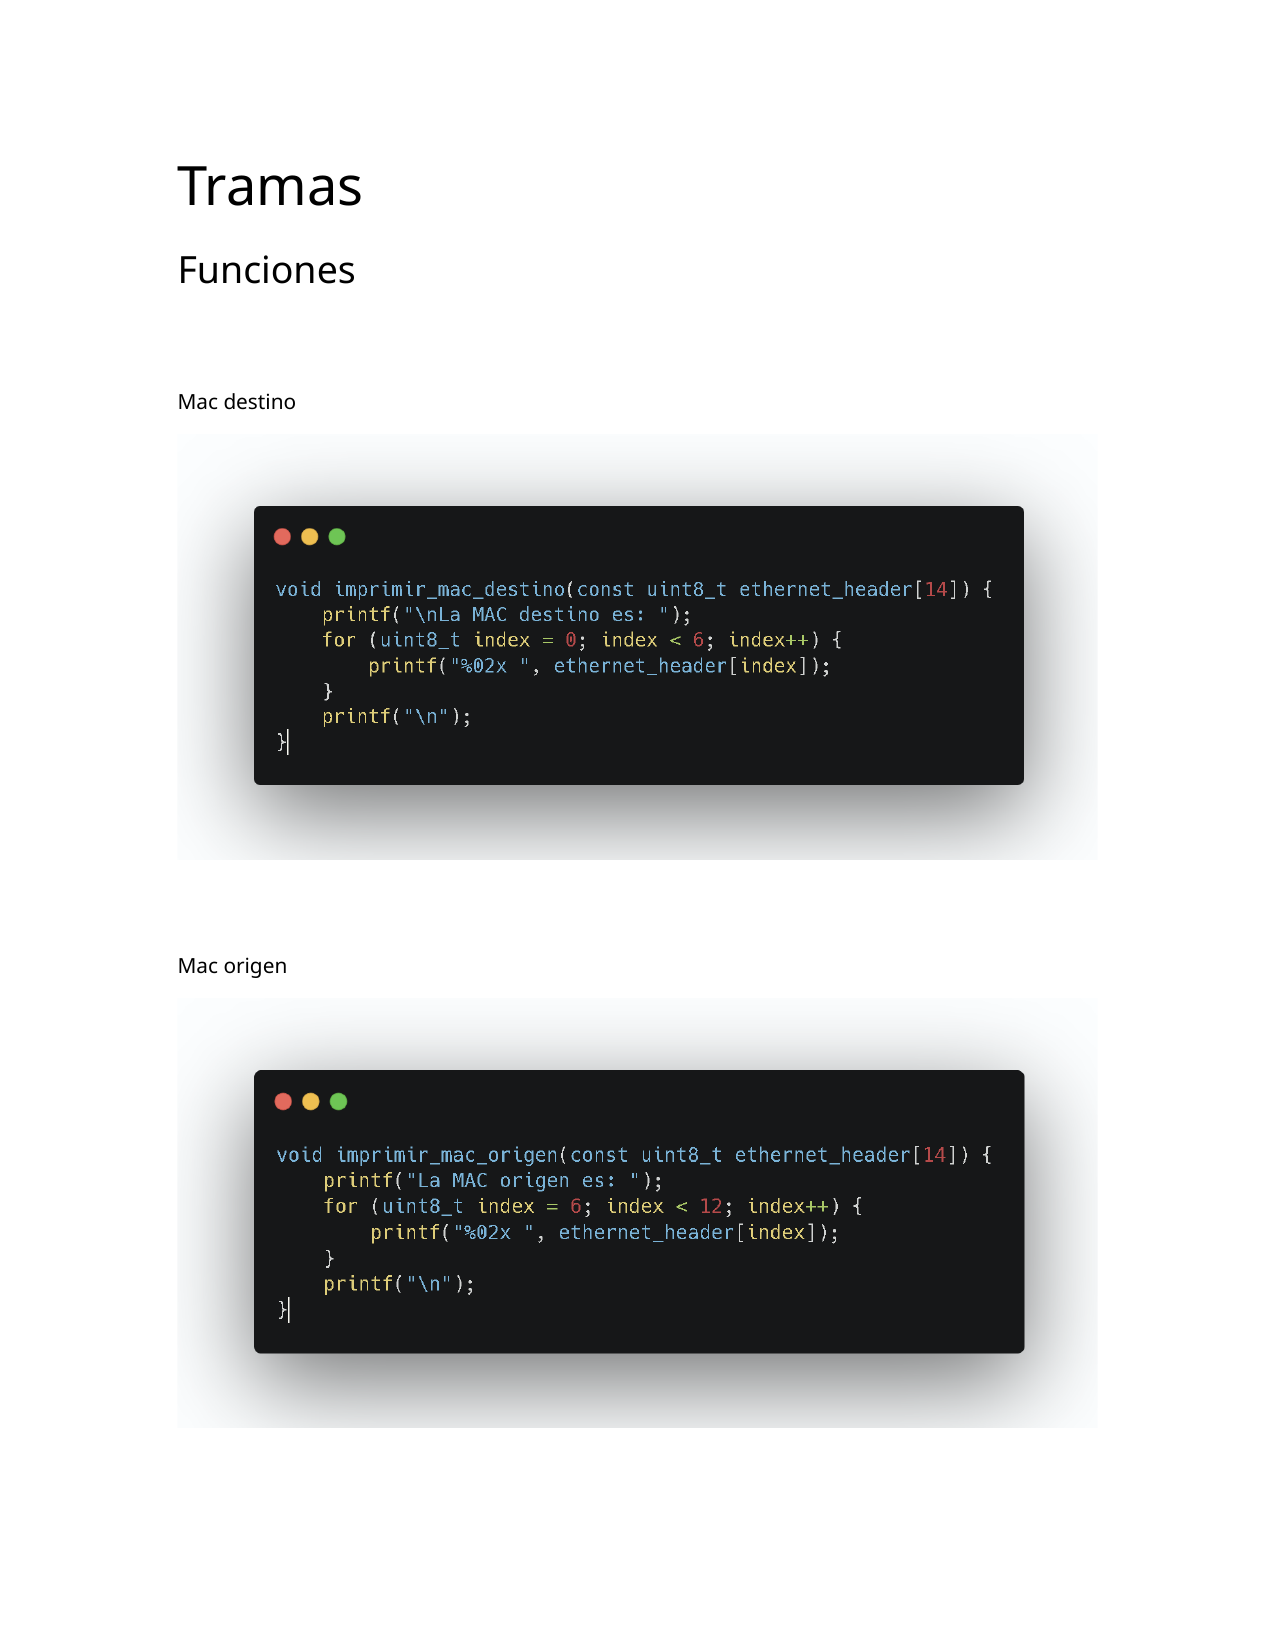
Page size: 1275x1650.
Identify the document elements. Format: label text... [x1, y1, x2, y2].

text Mac origen [177, 951, 1098, 979]
picture [177, 998, 1098, 1428]
text Mac destino [177, 387, 1098, 416]
text Tramas [177, 148, 1098, 221]
picture [177, 434, 1098, 860]
text Funciones [177, 244, 1098, 295]
